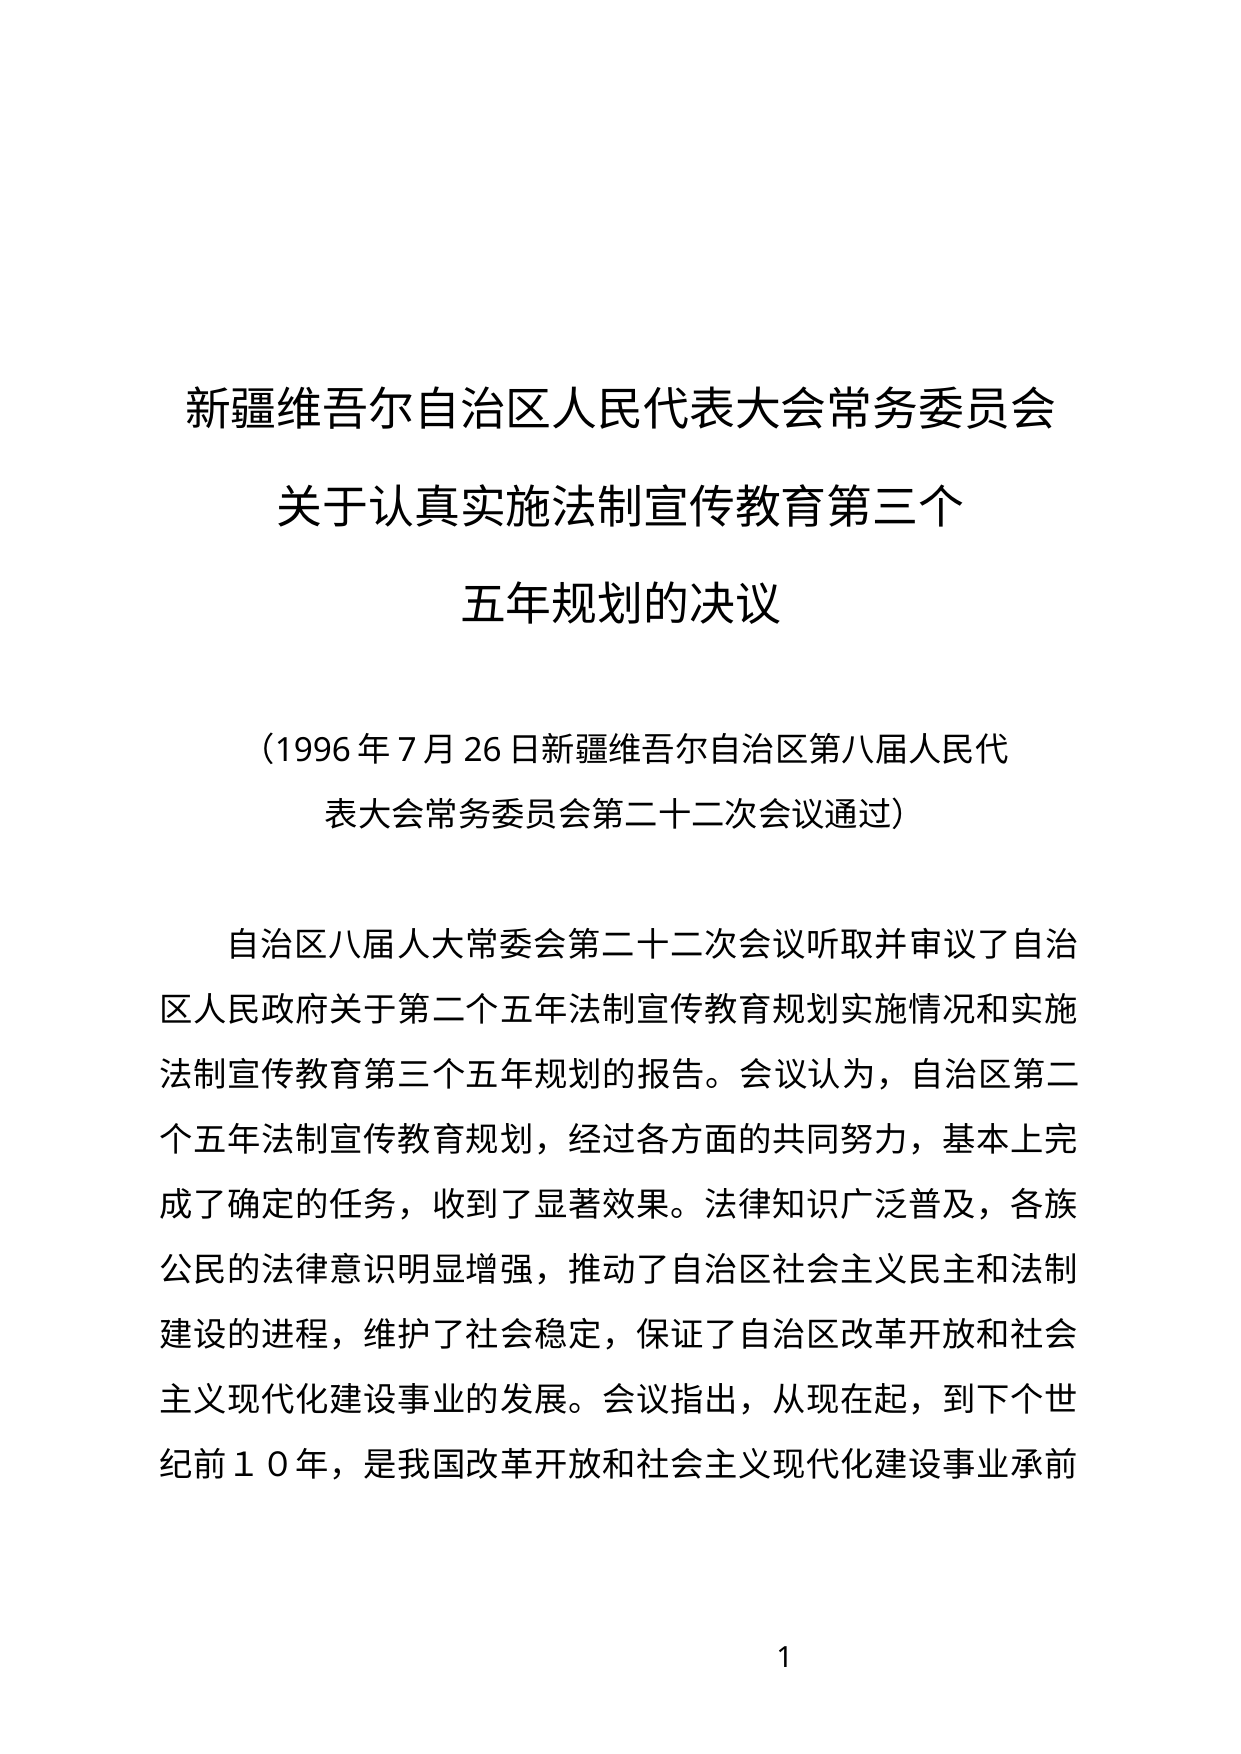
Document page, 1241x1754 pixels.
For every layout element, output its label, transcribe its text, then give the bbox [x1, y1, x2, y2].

text 新疆维吾尔自治区人民代表大会常务委员会 [159, 357, 1081, 454]
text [159, 909, 1081, 1494]
text 五年规划的决议 [159, 552, 1081, 649]
text 关于认真实施法制宣传教育第三个 [159, 454, 1081, 552]
text （1996年7月26日新疆维吾尔自治区第八届人民代表大会常务委员会第二十二次会议通过） [233, 714, 1016, 844]
